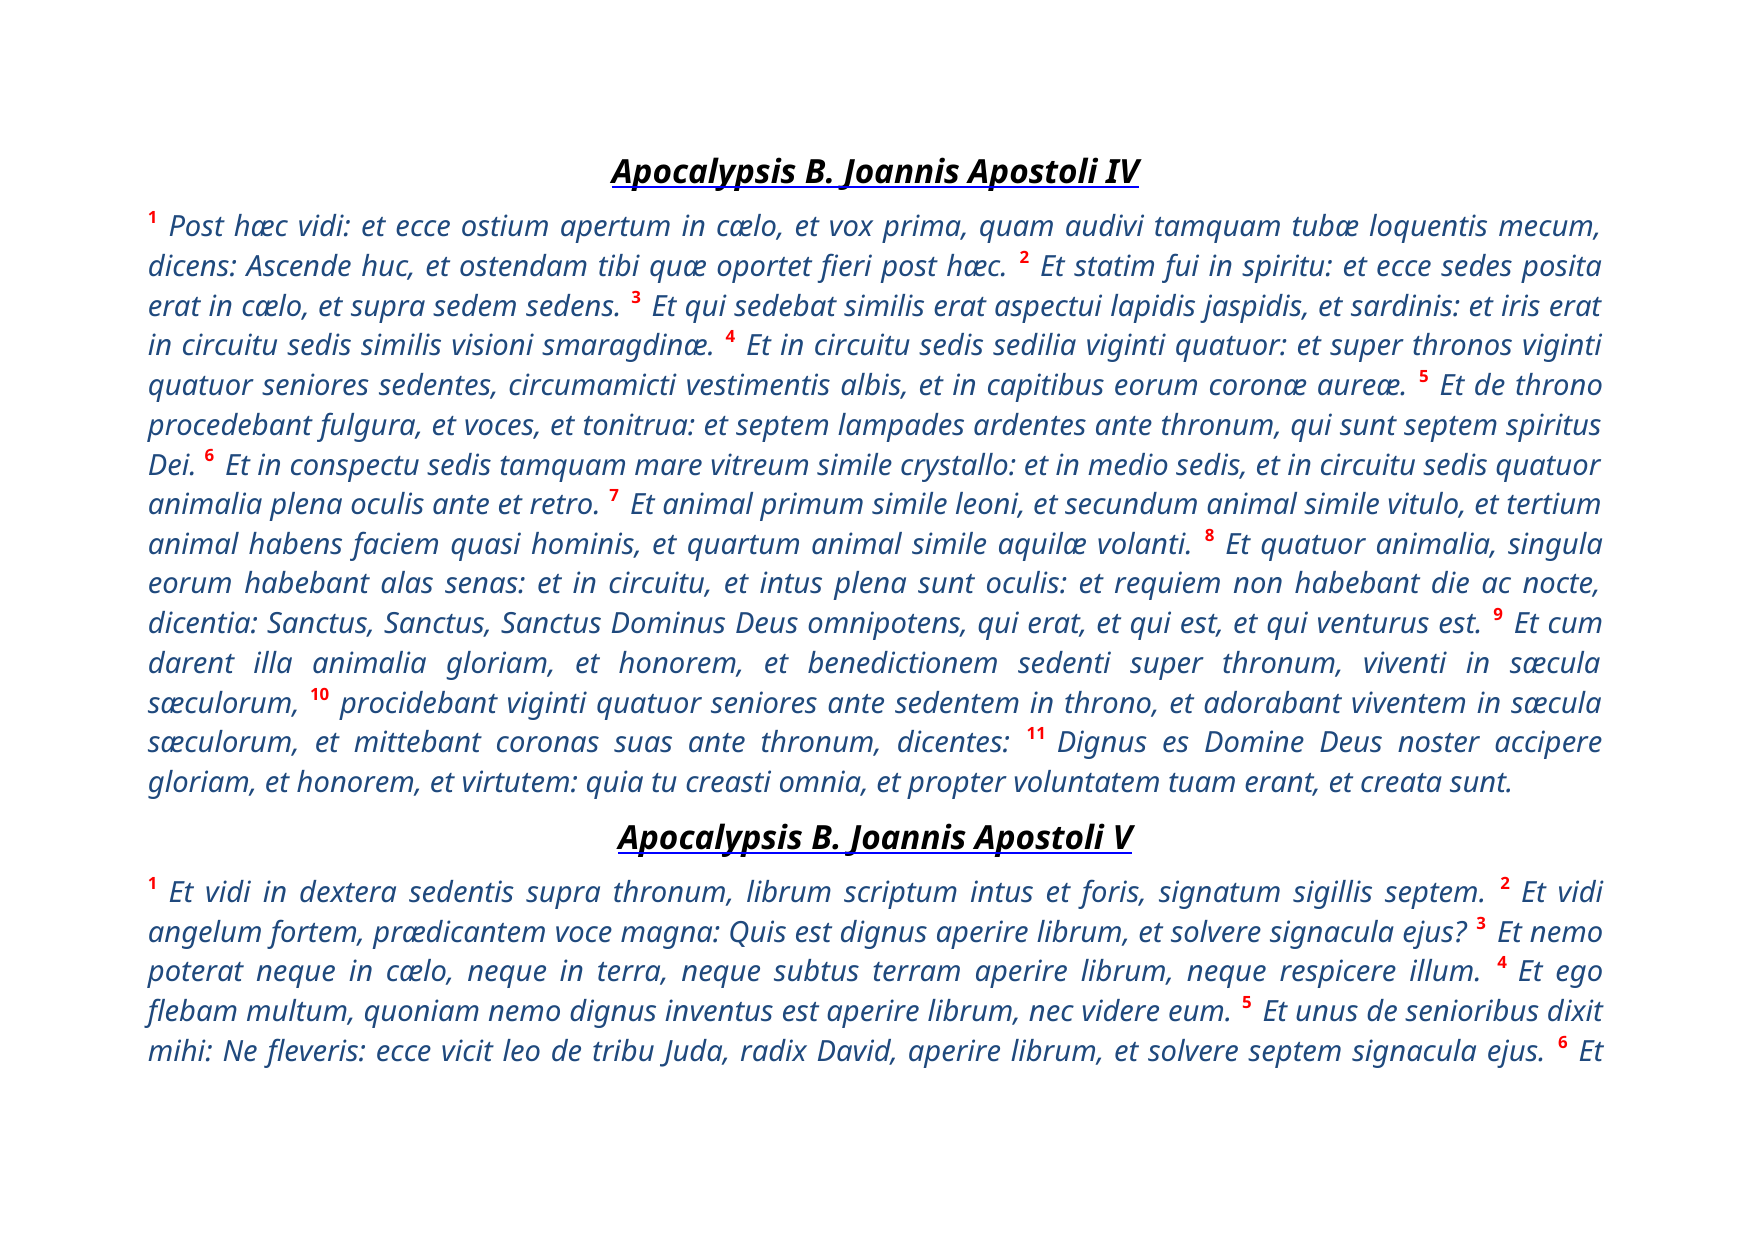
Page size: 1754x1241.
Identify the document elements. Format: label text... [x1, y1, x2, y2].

text 1 Post hæc vidi: et ecce ostium apertum in cælo, et vox prima, quam audivi tamquam tubæ loquentis mecum, dicens: Ascende huc, et ostendam tibi quæ oportet fieri post hæc. 2 Et statim fui in spiritu: et ecce sedes posita erat in cælo, et supra sedem sedens. 3 Et qui sedebat similis erat aspectui lapidis jaspidis, et sardinis: et iris erat in circuitu sedis similis visioni smaragdinæ. 4 Et in circuitu sedis sedilia viginti quatuor: et super thronos viginti quatuor seniores sedentes, circumamicti vestimentis albis, et in capitibus eorum coronæ aureæ. 5 Et de throno procedebant fulgura, et voces, et tonitrua: et septem lampades ardentes ante thronum, qui sunt septem spiritus Dei. 6 Et in conspectu sedis tamquam mare vitreum simile crystallo: et in medio sedis, et in circuitu sedis quatuor animalia plena oculis ante et retro. 7 Et animal primum simile leoni, et secundum animal simile vitulo, et tertium animal habens faciem quasi hominis, et quartum animal simile aquilæ volanti. 8 Et quatuor animalia, singula eorum habebant alas senas: et in circuitu, et intus plena sunt oculis: et requiem non habebant die ac nocte, dicentia: Sanctus, Sanctus, Sanctus Dominus Deus omnipotens, qui erat, et qui est, et qui venturus est. 9 Et cum darent illa animalia gloriam, et honorem, et benedictionem sedenti super thronum, viventi in sæcula sæculorum, 10 procidebant viginti quatuor seniores ante sedentem in throno, et adorabant viventem in sæcula sæculorum, et mittebant coronas suas ante thronum, dicentes: 11 Dignus es Domine Deus noster accipere gloriam, et honorem, et virtutem: quia tu creasti omnia, et propter voluntatem tuam erant, et creata sunt. [148, 206, 1606, 801]
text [148, 871, 1606, 1070]
text Apocalypsis B. Joannis Apostoli IV [148, 148, 1606, 193]
text Apocalypsis B. Joannis Apostoli V [148, 813, 1606, 859]
